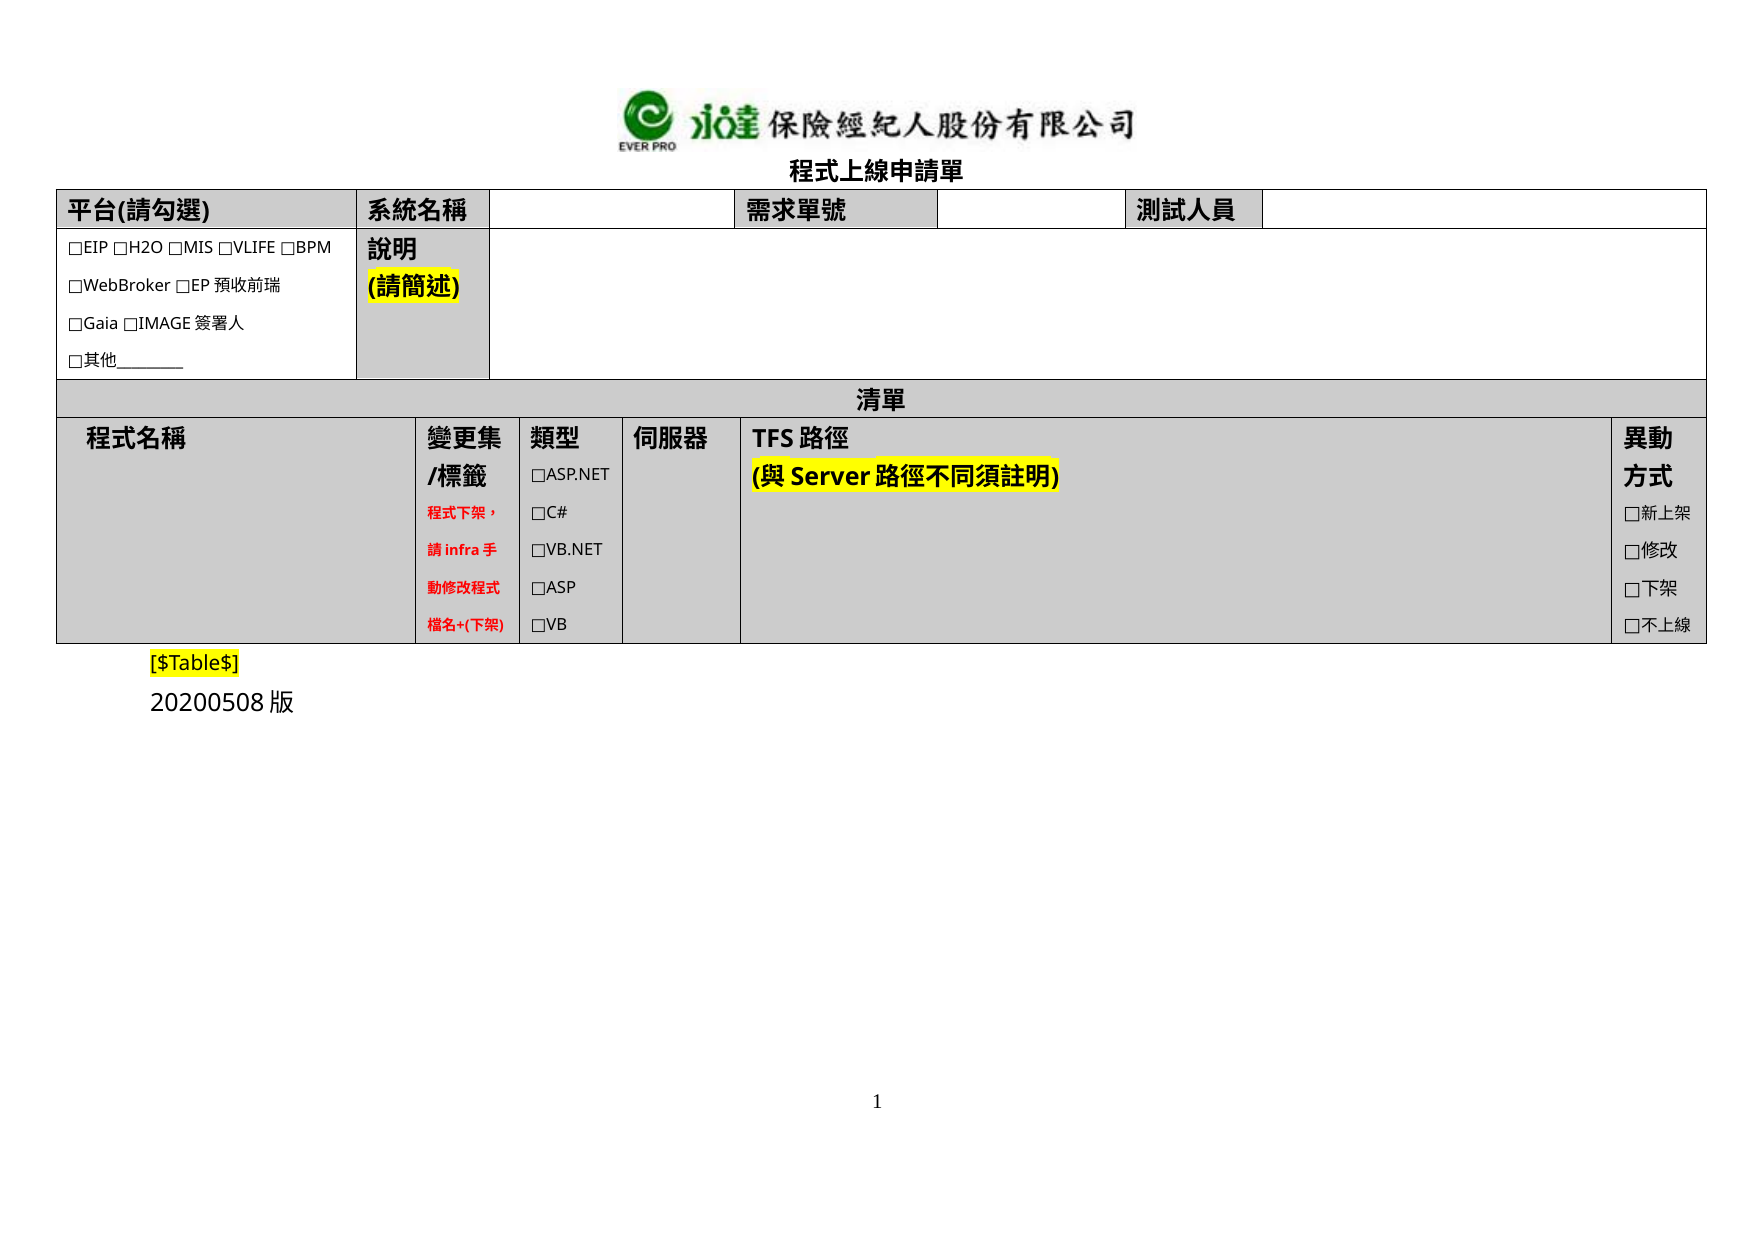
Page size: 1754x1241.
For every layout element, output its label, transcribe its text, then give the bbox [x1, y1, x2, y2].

table_header 系統名稱 [357, 190, 489, 227]
table_header [1263, 190, 1706, 227]
table_header [938, 190, 1125, 227]
table_cell TFS路徑 (與Server路徑不同須註明) [741, 418, 1611, 643]
table_header 平台(請勾選) [57, 190, 356, 227]
text 20200508版 [150, 682, 1604, 719]
table_cell [490, 229, 1706, 378]
table_cell 伺服器 [623, 418, 740, 643]
table_cell 變更集/標籤 程式下架，請infra手動修改程式檔名+(下架) [416, 418, 519, 643]
table_header 需求單號 [735, 190, 937, 227]
table_cell 清單 [57, 380, 1706, 417]
table_cell 異動方式 □新上架 □修改 □下架 □不上線 [1612, 418, 1706, 643]
table_cell □EIP □H2O □MIS □VLIFE □BPM □WebBroker □EP預收前瑞 □Gaia □IMAGE簽署人 □其他_________ [57, 229, 356, 378]
text [$Table$] [150, 644, 1604, 682]
table_header 測試人員 [1126, 190, 1262, 227]
table_header [490, 190, 734, 227]
table_cell 程式名稱 [57, 418, 415, 643]
picture [617, 88, 1137, 152]
table_cell 說明 (請簡述) [357, 229, 489, 378]
table_cell 類型 □ASP.NET □C# □VB.NET □ASP □VB [520, 418, 622, 643]
